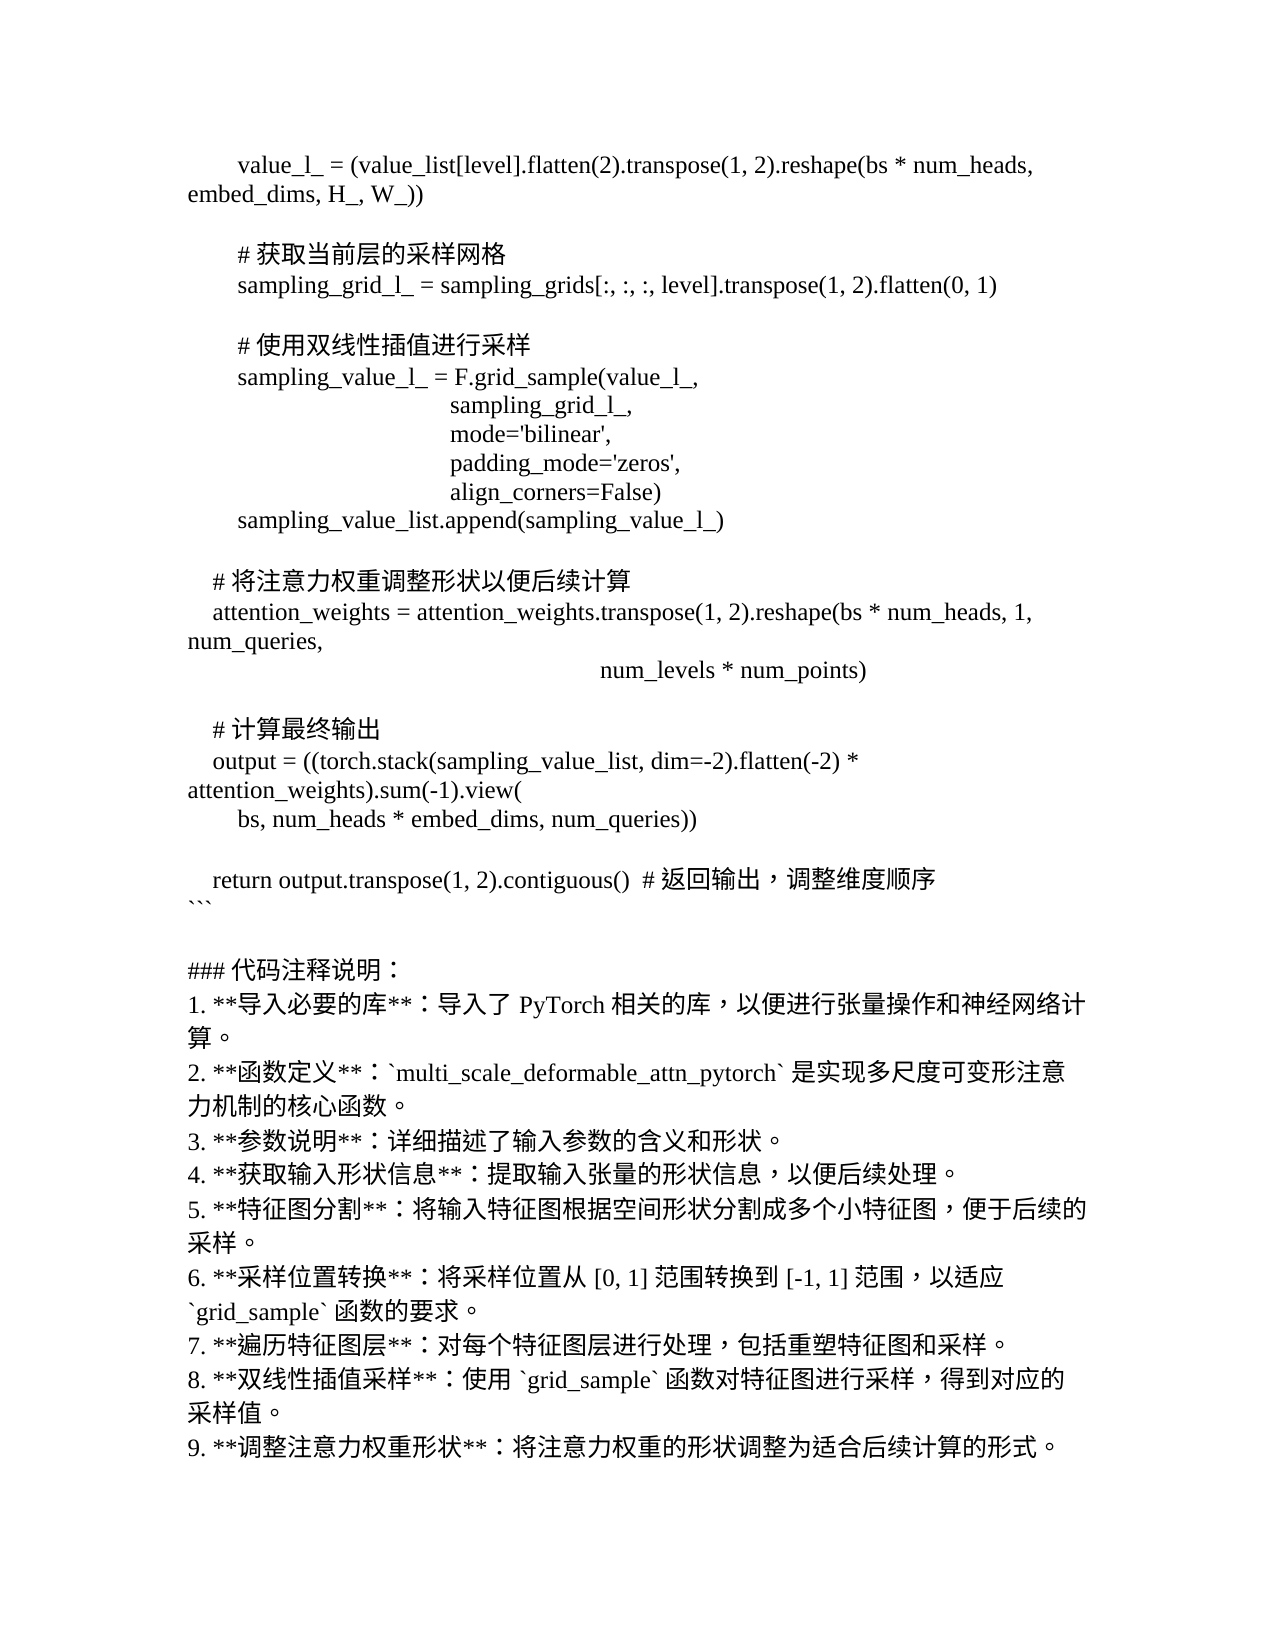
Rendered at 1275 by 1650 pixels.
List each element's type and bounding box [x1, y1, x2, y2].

text [187, 150, 1087, 1464]
